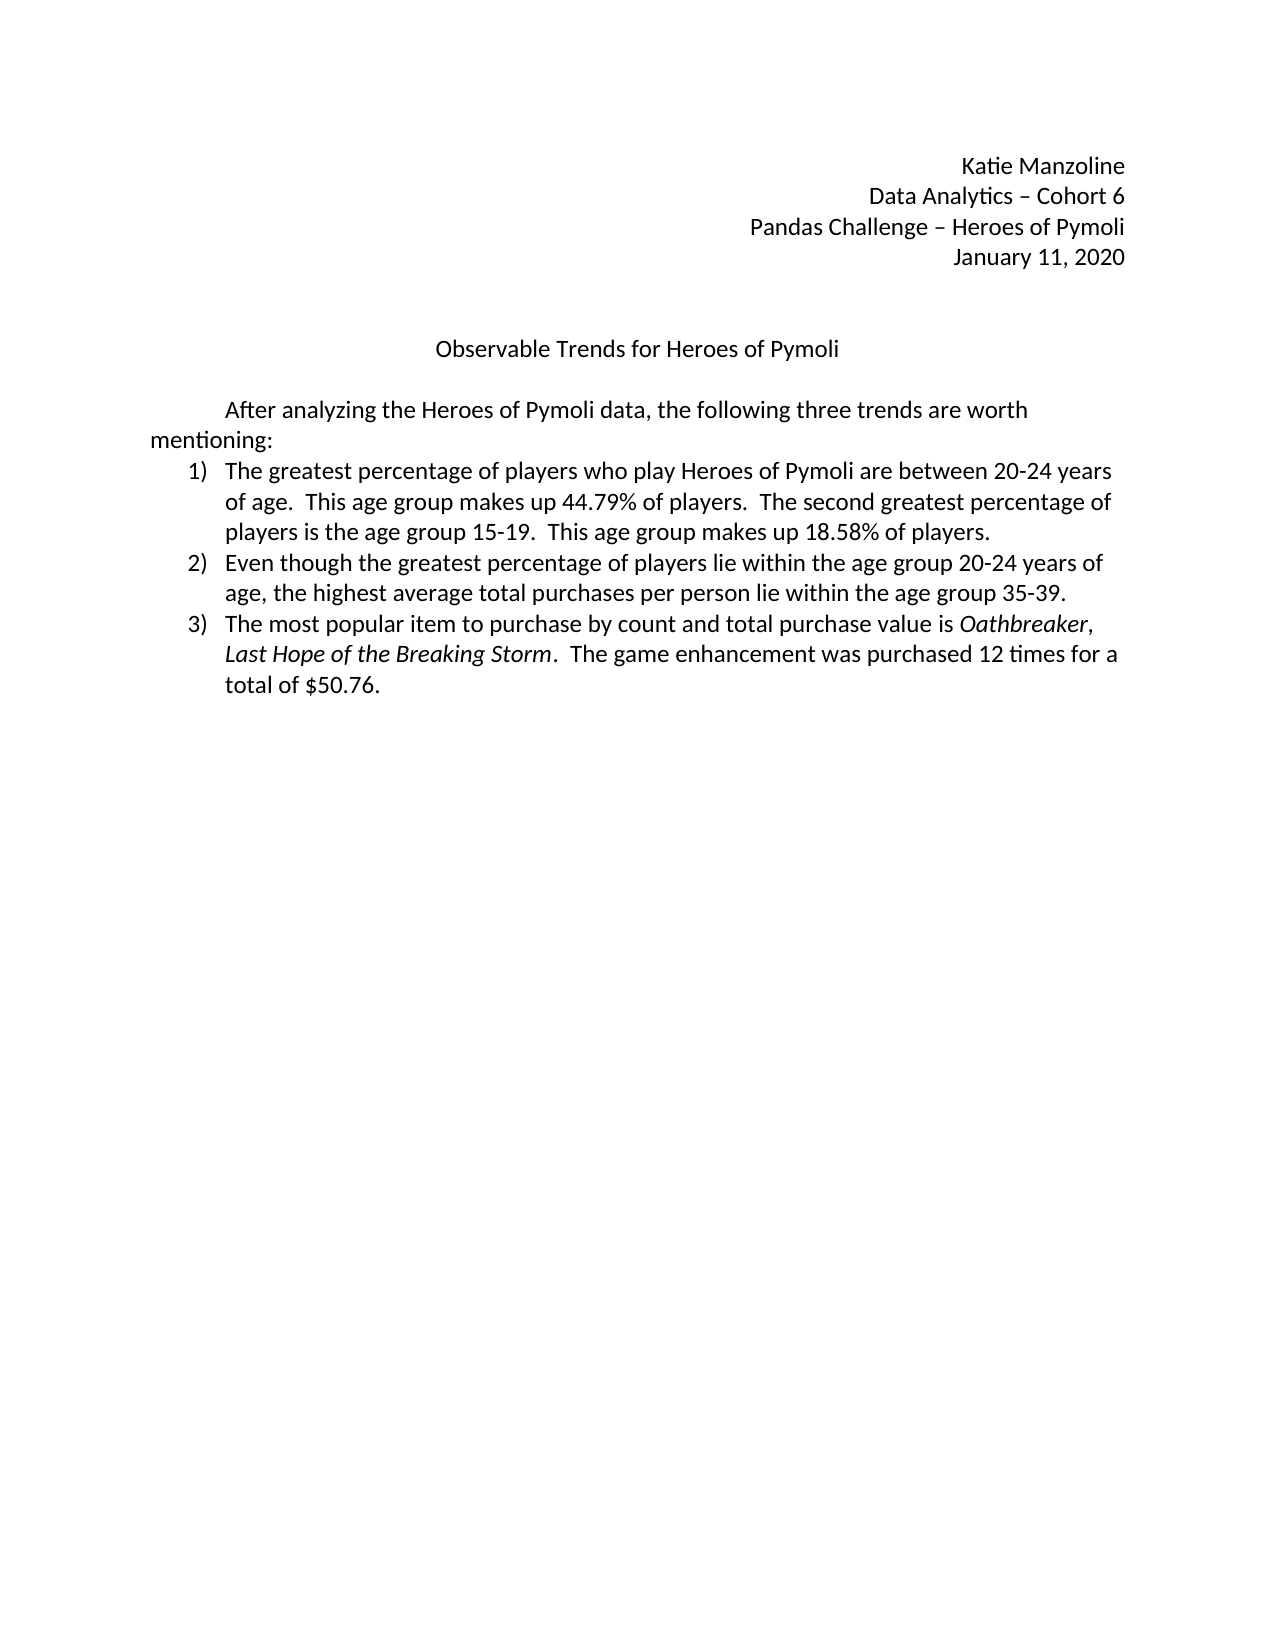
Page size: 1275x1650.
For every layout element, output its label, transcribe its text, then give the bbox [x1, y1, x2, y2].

text Data Analytics – Cohort 6 [150, 181, 1125, 211]
text Observable Trends for Heroes of Pymoli [150, 333, 1125, 364]
text January 11, 2020 [150, 242, 1125, 272]
text After analyzing the Heroes of Pymoli data, the following three trends are worth mentioning: [150, 394, 1125, 455]
text Katie Manzoline [150, 150, 1125, 181]
list The most popular item to purchase by count and total purchase value is Oathbreaker, Last Hope of the Breaking Storm. The game enhancement was purchased 12 times for a total of $50.76. [187, 608, 1125, 699]
list Even though the greatest percentage of players lie within the age group 20-24 years of age, the highest average total purchases per person lie within the age group 35-39. [187, 547, 1125, 608]
list The greatest percentage of players who play Heroes of Pymoli are between 20-24 years of age. This age group makes up 44.79% of players. The second greatest percentage of players is the age group 15-19. This age group makes up 18.58% of players. [187, 455, 1125, 547]
text Pandas Challenge – Heroes of Pymoli [150, 211, 1125, 242]
